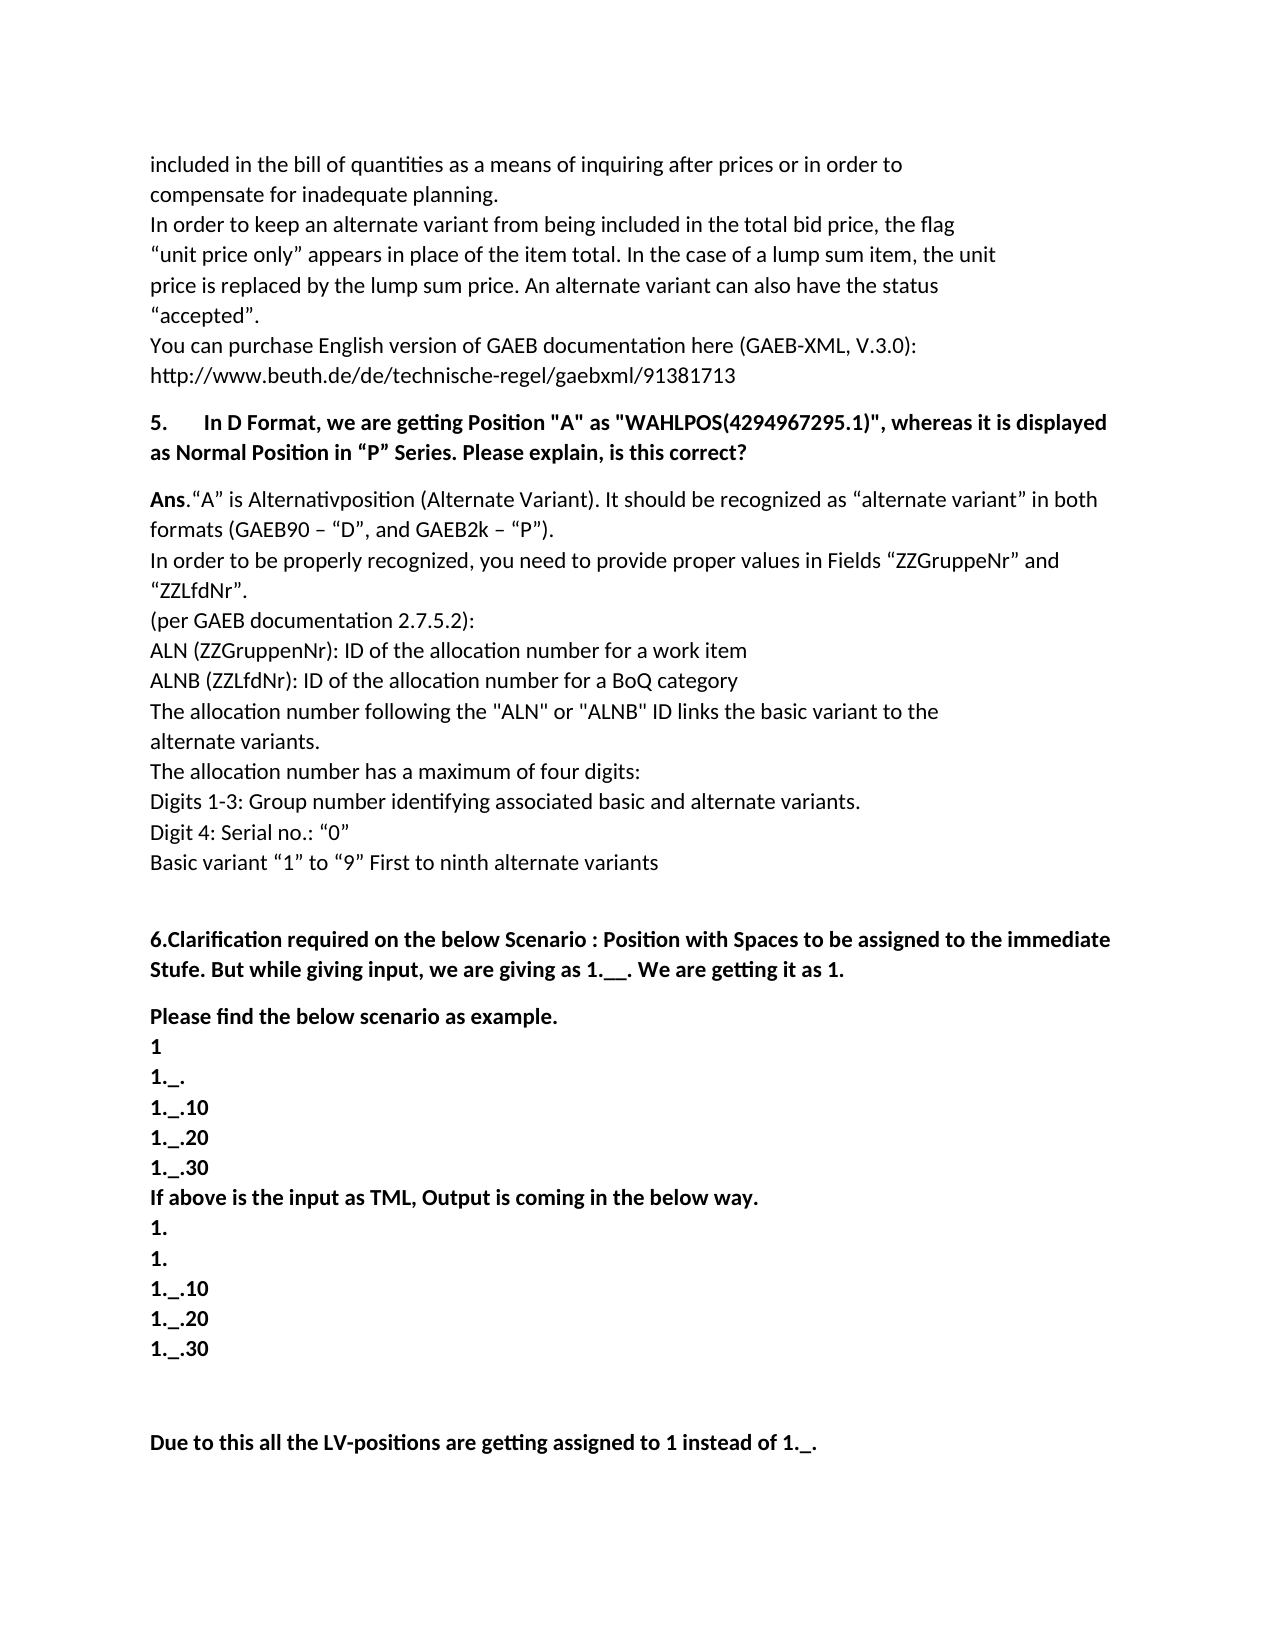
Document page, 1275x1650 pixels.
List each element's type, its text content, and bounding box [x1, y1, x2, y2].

text “accepted”. [150, 301, 1125, 329]
text You can purchase English version of GAEB documentation here (GAEB-XML, V.3.0): http://www.beuth.de/de/technische-regel/gaebxml/91381713 [150, 331, 1125, 389]
text 1._.20 [150, 1123, 1125, 1151]
text In order to be properly recognized, you need to provide proper values in Fields “ZZGruppeNr” and “ZZLfdNr”. [150, 546, 1125, 604]
text 1. [150, 1244, 1125, 1272]
text 6.Clarification required on the below Scenario : Position with Spaces to be assigned to the immediate Stufe. But while giving input, we are giving as 1.__. We are getting it as 1. [150, 925, 1125, 983]
text 1._.30 [150, 1153, 1125, 1181]
text 1._.30 [150, 1334, 1125, 1362]
text The allocation number following the "ALN" or "ALNB" ID links the basic variant to the [150, 697, 1125, 725]
text compensate for inadequate planning. [150, 180, 1125, 208]
text ALN (ZZGruppenNr): ID of the allocation number for a work item [150, 636, 1125, 664]
text 1._.10 [150, 1093, 1125, 1121]
text 1._.10 [150, 1274, 1125, 1302]
text 1._.20 [150, 1304, 1125, 1332]
text ALNB (ZZLfdNr): ID of the allocation number for a BoQ category [150, 667, 1125, 695]
text included in the bill of quantities as a means of inquiring after prices or in order to [150, 150, 1125, 178]
text Basic variant “1” to “9” First to ninth alternate variants [150, 848, 1125, 876]
text 1 [150, 1032, 1125, 1060]
text 5. In D Format, we are getting Position "A" as "WAHLPOS(4294967295.1)", whereas it is displayed as Normal Position in “P” Series. Please explain, is this correct? [150, 408, 1125, 467]
text Digits 1-3: Group number identifying associated basic and alternate variants. [150, 787, 1125, 816]
text (per GAEB documentation 2.7.5.2): [150, 606, 1125, 634]
text Ans.“A” is Alternativposition (Alternate Variant). It should be recognized as “alternate variant” in both formats (GAEB90 – “D”, and GAEB2k – “P”). [150, 485, 1125, 544]
text “unit price only” appears in place of the item total. In the case of a lump sum item, the unit [150, 241, 1125, 269]
text If above is the input as TML, Output is coming in the below way. [150, 1183, 1125, 1211]
text In order to keep an alternate variant from being included in the total bid price, the flag [150, 210, 1125, 238]
text alternate variants. [150, 727, 1125, 755]
text Please find the below scenario as example. [150, 1002, 1125, 1030]
text Due to this all the LV-positions are getting assigned to 1 instead of 1._. [150, 1428, 1125, 1456]
text 1. [150, 1213, 1125, 1242]
text price is replaced by the lump sum price. An alternate variant can also have the status [150, 271, 1125, 299]
text Digit 4: Serial no.: “0” [150, 818, 1125, 846]
text The allocation number has a maximum of four digits: [150, 757, 1125, 785]
text 1._. [150, 1062, 1125, 1091]
